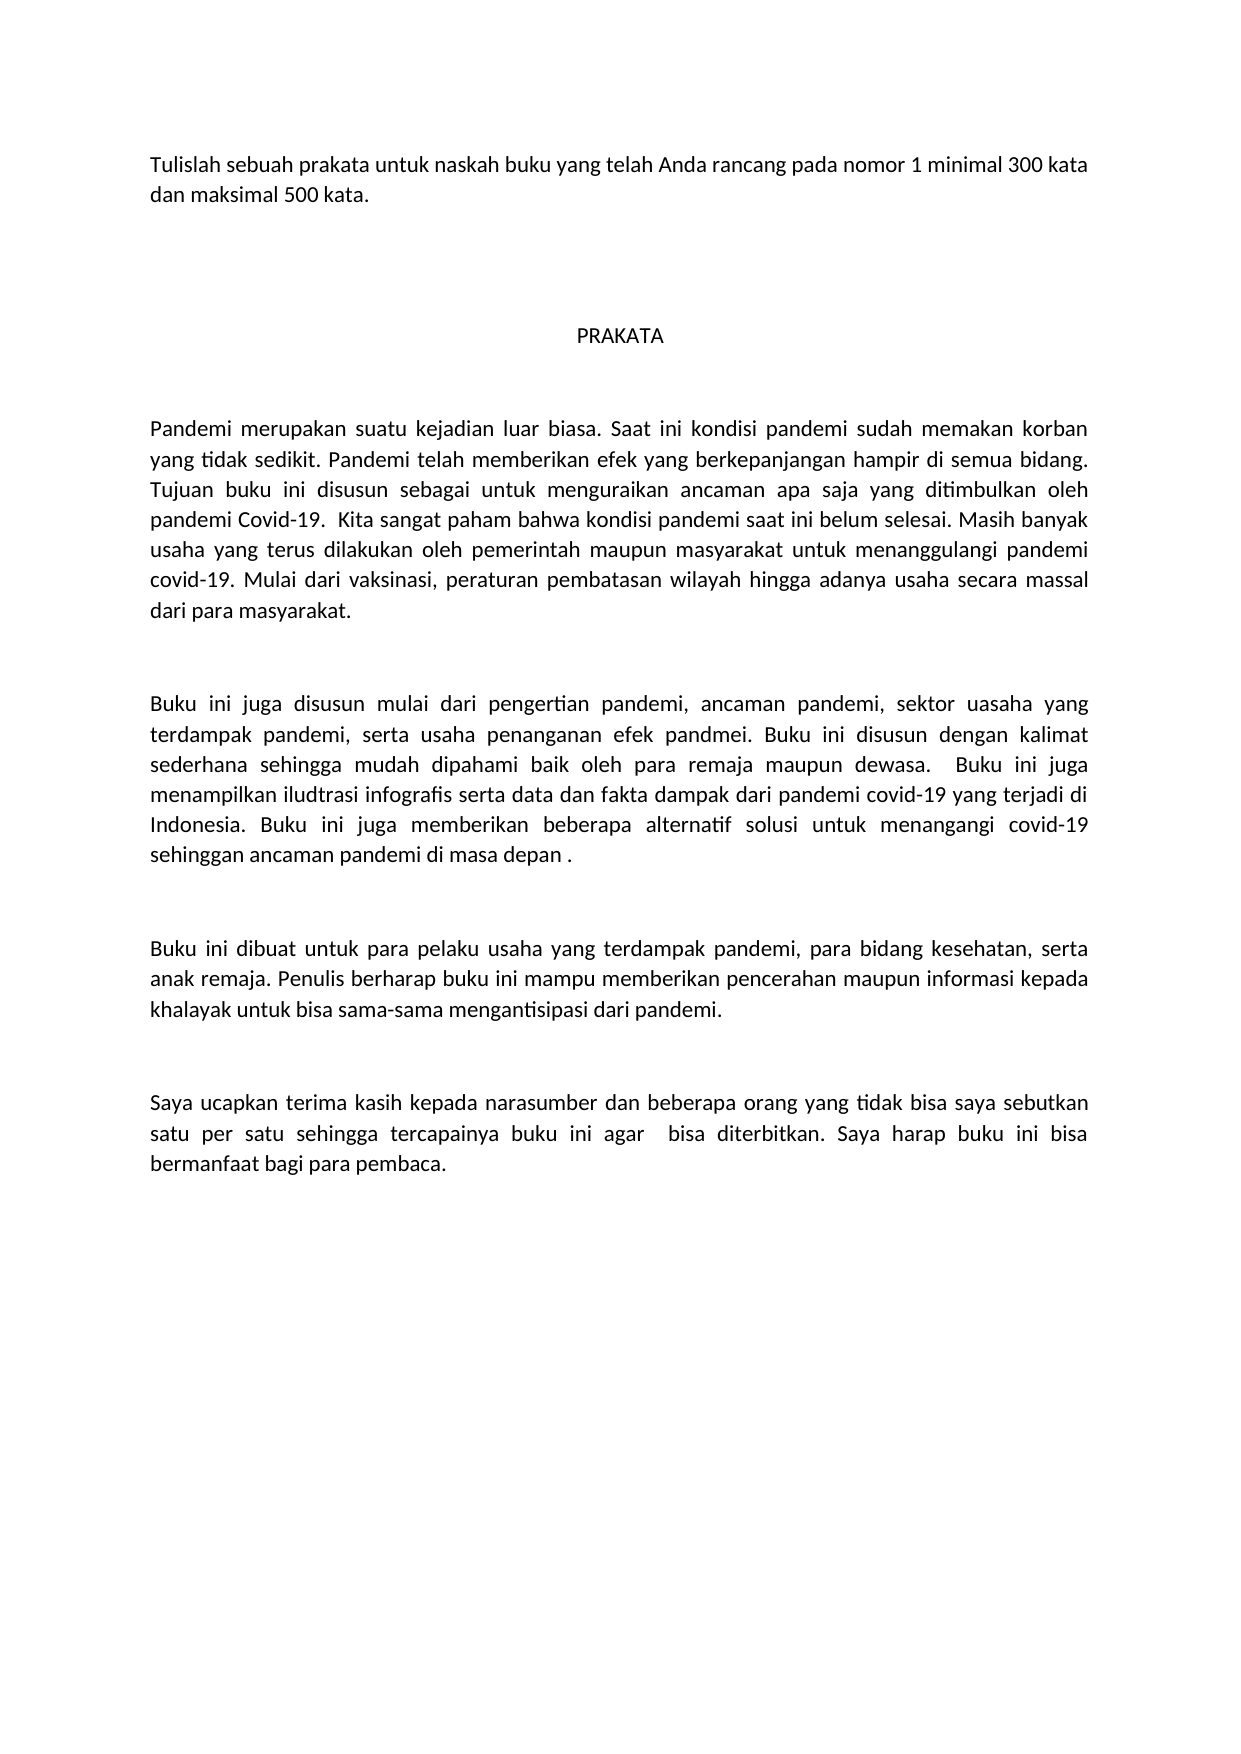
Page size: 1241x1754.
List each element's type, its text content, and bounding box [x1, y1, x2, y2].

text Saya ucapkan terima kasih kepada narasumber dan beberapa orang yang tidak bisa saya sebutkan satu per satu sehingga tercapainya buku ini agar bisa diterbitkan. Saya harap buku ini bisa bermanfaat bagi para pembaca. [150, 1088, 1090, 1177]
text Buku ini juga disusun mulai dari pengertian pandemi, ancaman pandemi, sektor uasaha yang terdampak pandemi, serta usaha penanganan efek pandmei. Buku ini disusun dengan kalimat sederhana sehingga mudah dipahami baik oleh para remaja maupun dewasa. Buku ini juga menampilkan iludtrasi infografis serta data dan fakta dampak dari pandemi covid-19 yang terjadi di Indonesia. Buku ini juga memberikan beberapa alternatif solusi untuk menangangi covid-19 sehinggan ancaman pandemi di masa depan . [150, 689, 1090, 869]
text Buku ini dibuat untuk para pelaku usaha yang terdampak pandemi, para bidang kesehatan, serta anak remaja. Penulis berharap buku ini mampu memberikan pencerahan maupun informasi kepada khalayak untuk bisa sama-sama mengantisipasi dari pandemi. [150, 934, 1090, 1023]
text PRAKATA [150, 321, 1090, 349]
text Tulislah sebuah prakata untuk naskah buku yang telah Anda rancang pada nomor 1 minimal 300 kata dan maksimal 500 kata. [150, 150, 1090, 208]
text Pandemi merupakan suatu kejadian luar biasa. Saat ini kondisi pandemi sudah memakan korban yang tidak sedikit. Pandemi telah memberikan efek yang berkepanjangan hampir di semua bidang. Tujuan buku ini disusun sebagai untuk menguraikan ancaman apa saja yang ditimbulkan oleh pandemi Covid-19. Kita sangat paham bahwa kondisi pandemi saat ini belum selesai. Masih banyak usaha yang terus dilakukan oleh pemerintah maupun masyarakat untuk menanggulangi pandemi covid-19. Mulai dari vaksinasi, peraturan pembatasan wilayah hingga adanya usaha secara massal dari para masyarakat. [150, 414, 1090, 624]
